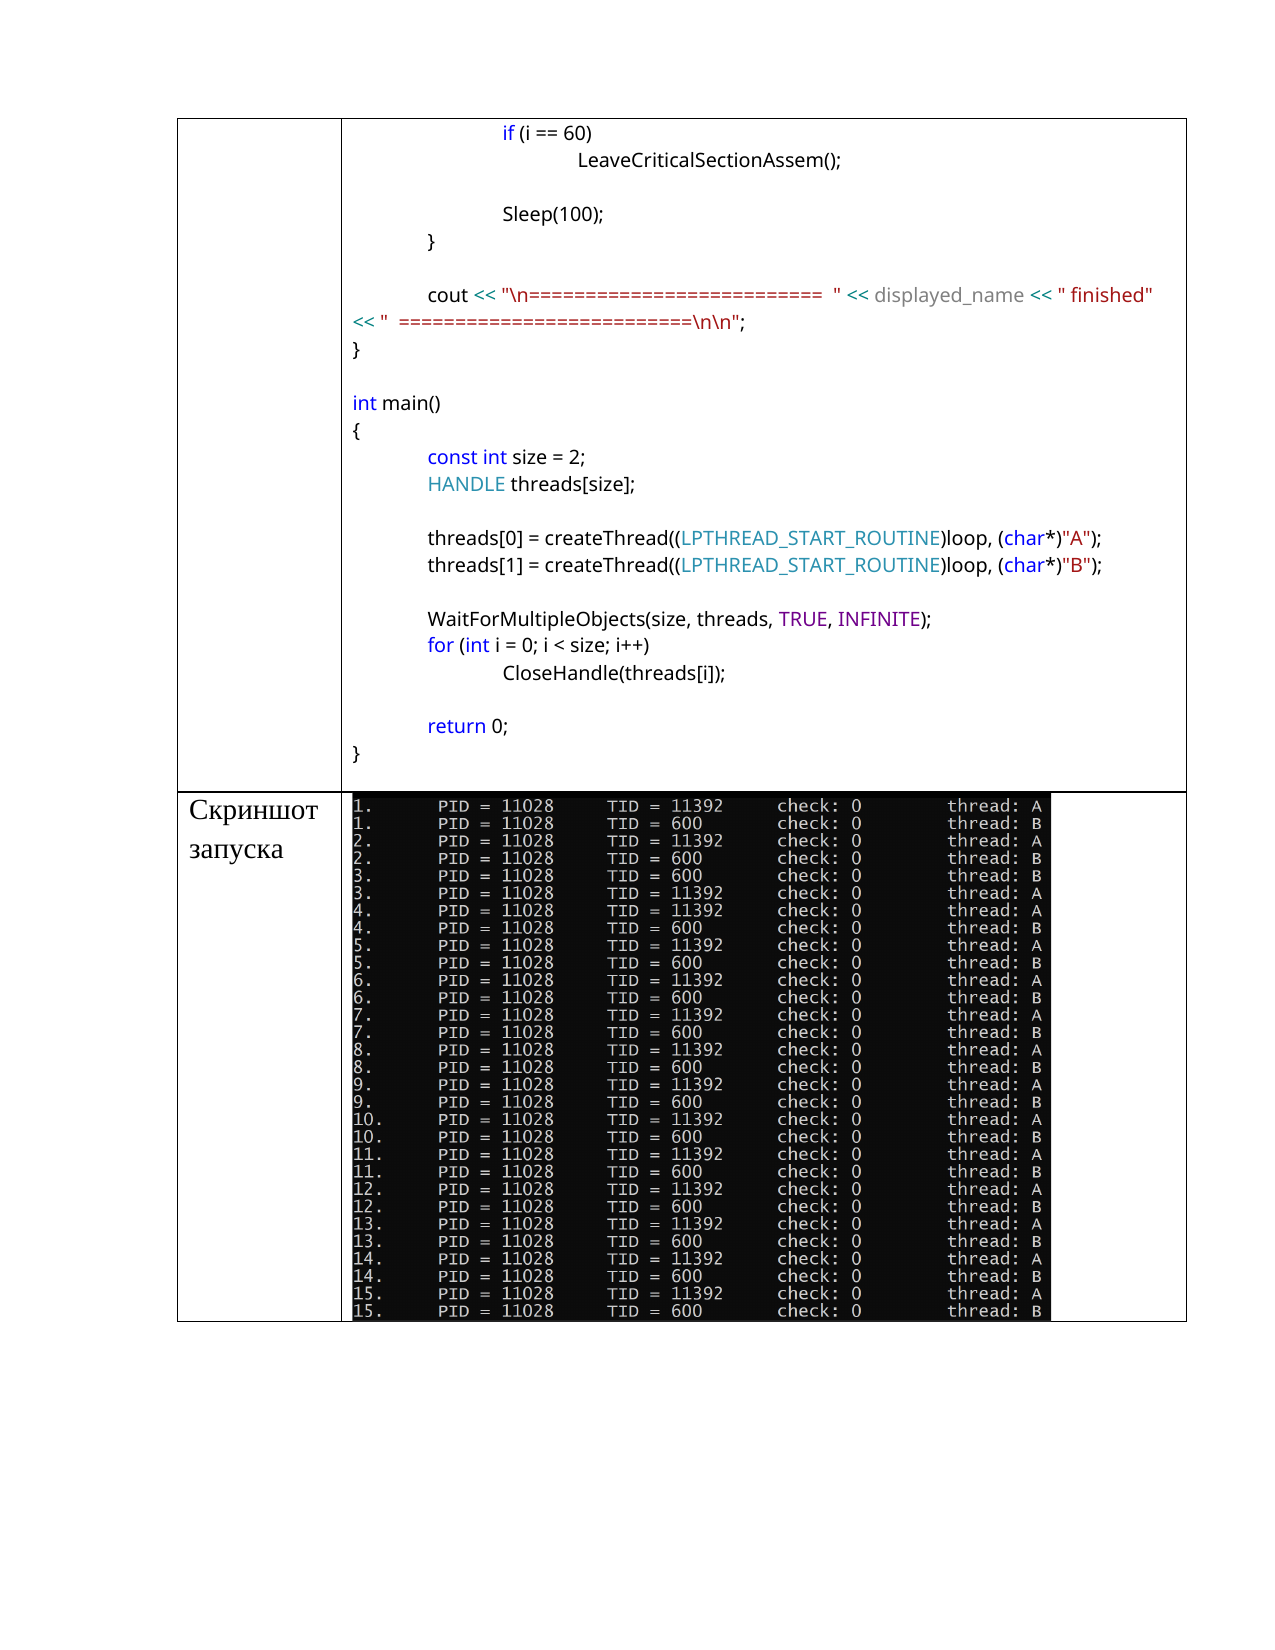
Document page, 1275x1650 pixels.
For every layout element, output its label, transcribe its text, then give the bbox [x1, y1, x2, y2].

table_cell [342, 793, 352, 1321]
table_cell [1052, 793, 1186, 1321]
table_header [178, 119, 341, 791]
picture [352, 792, 1052, 1322]
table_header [342, 119, 1186, 791]
table_cell Скриншот запуска [178, 793, 341, 1321]
